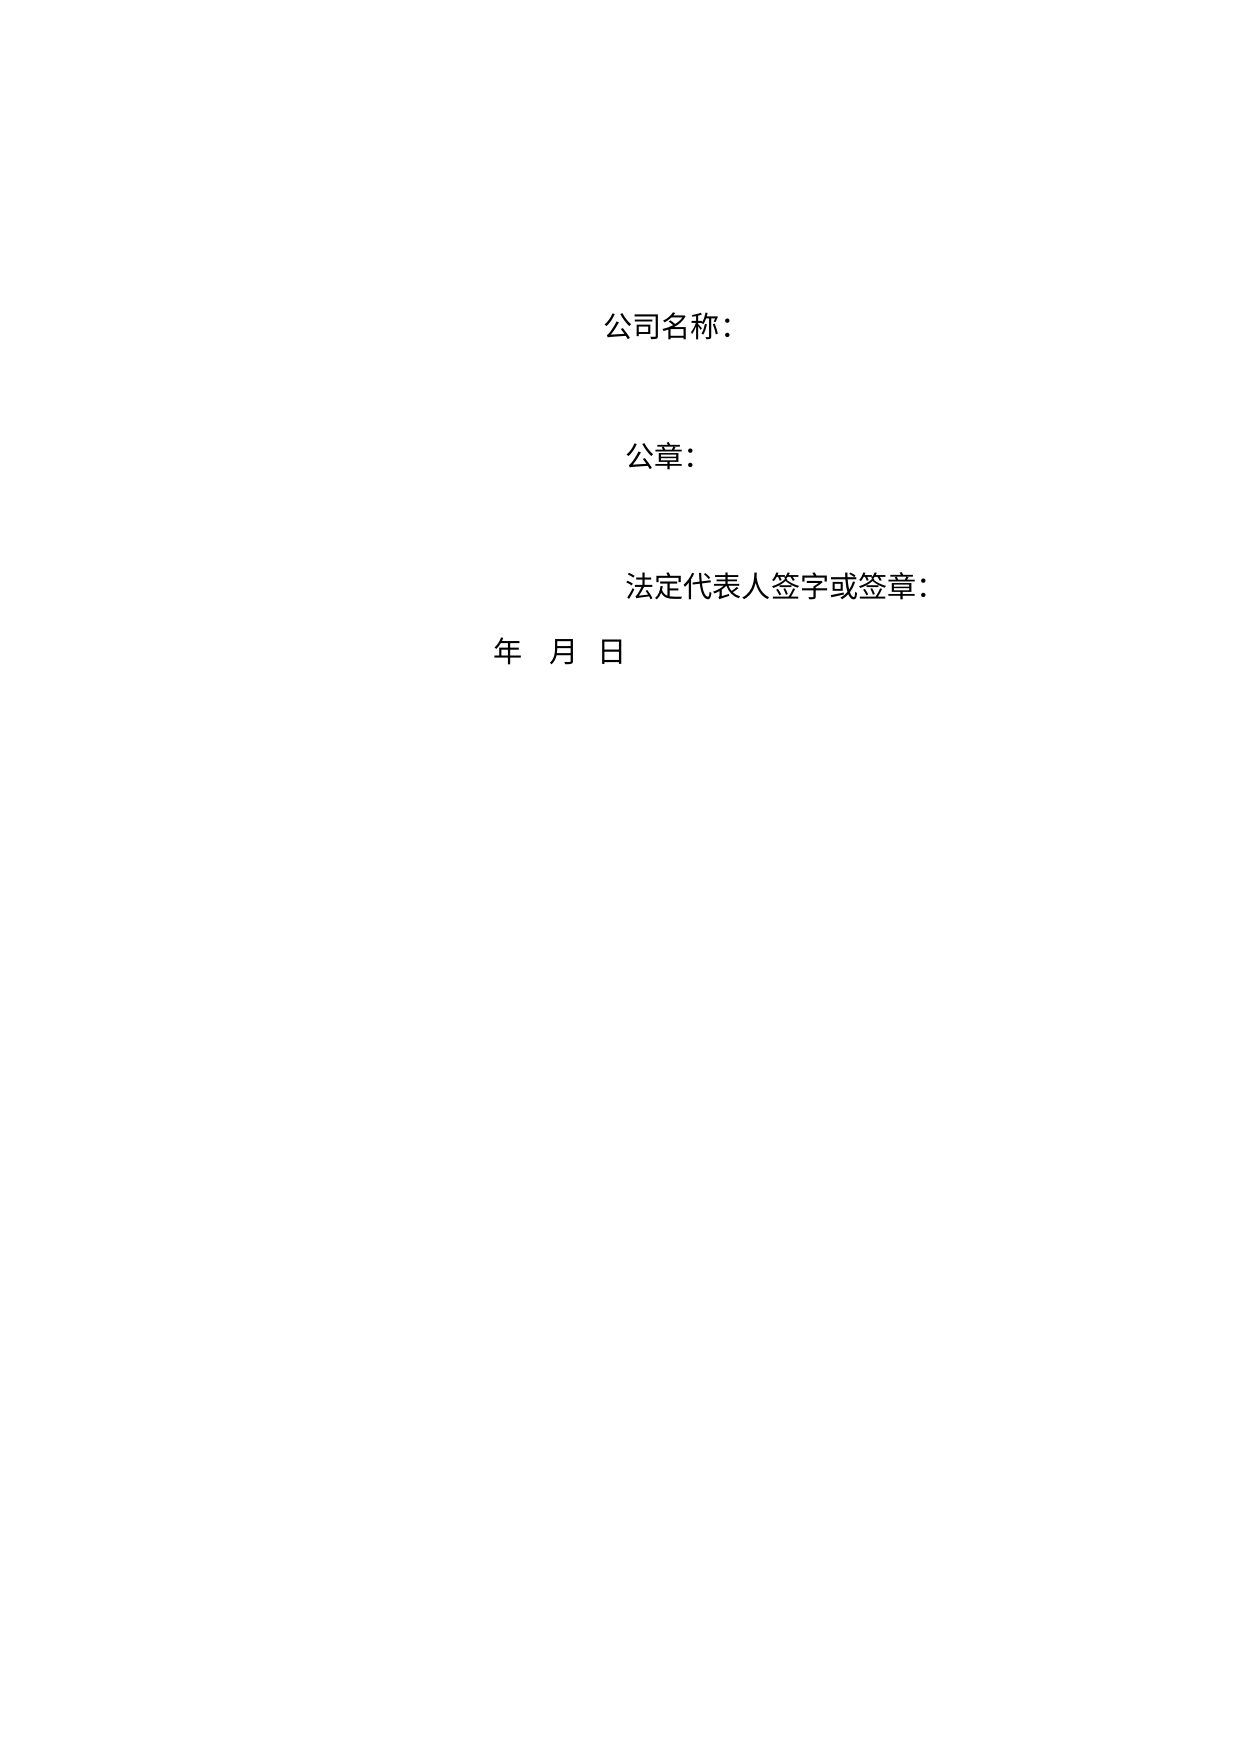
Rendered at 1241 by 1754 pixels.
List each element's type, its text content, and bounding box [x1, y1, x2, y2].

text 法定代表人签字或签章： [187, 552, 1053, 617]
text 公章： [187, 422, 1053, 487]
text 公司名称： [187, 292, 1053, 357]
text 年 月 日 [187, 617, 1053, 682]
